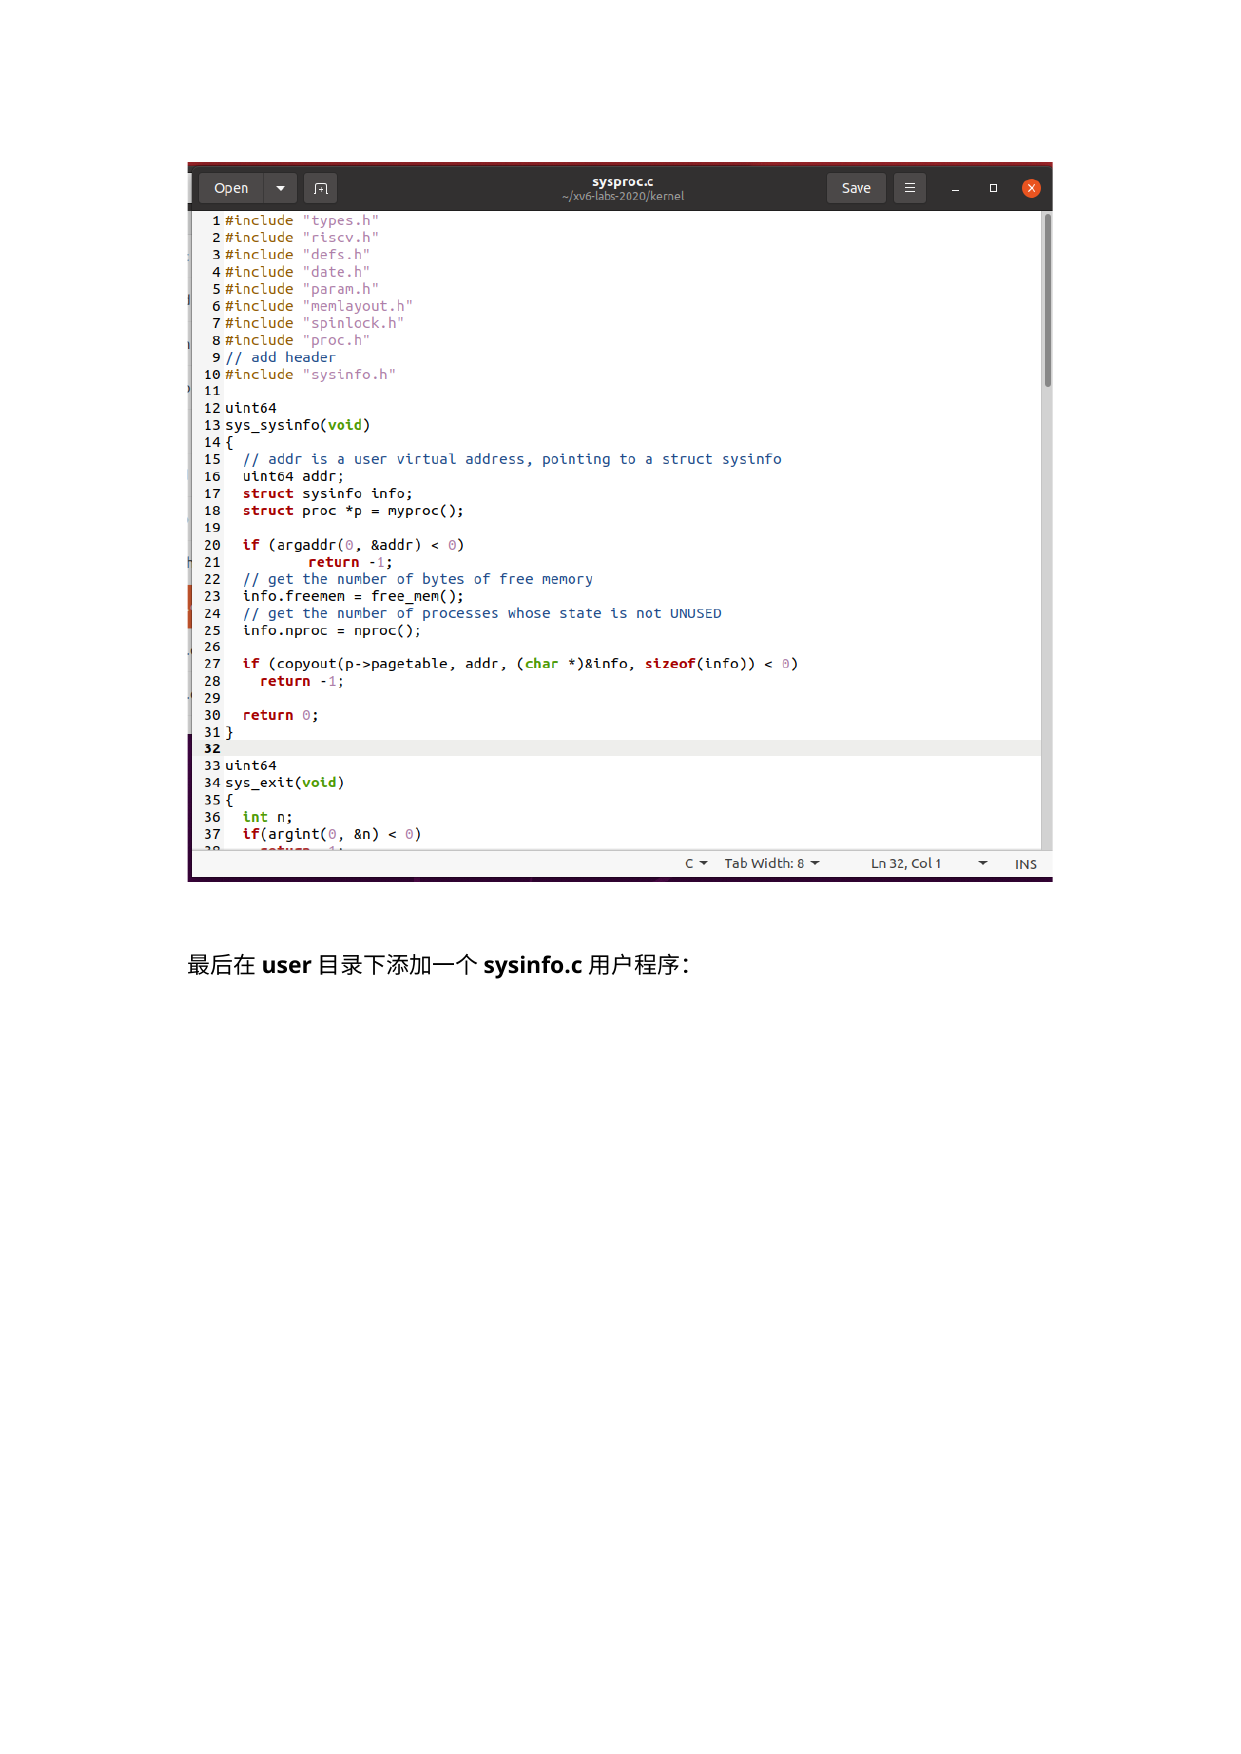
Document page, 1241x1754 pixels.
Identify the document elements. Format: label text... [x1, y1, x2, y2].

picture [187, 162, 1053, 882]
text 最后在 user 目录下添加一个 sysinfo.c 用户程序： [187, 931, 1053, 996]
